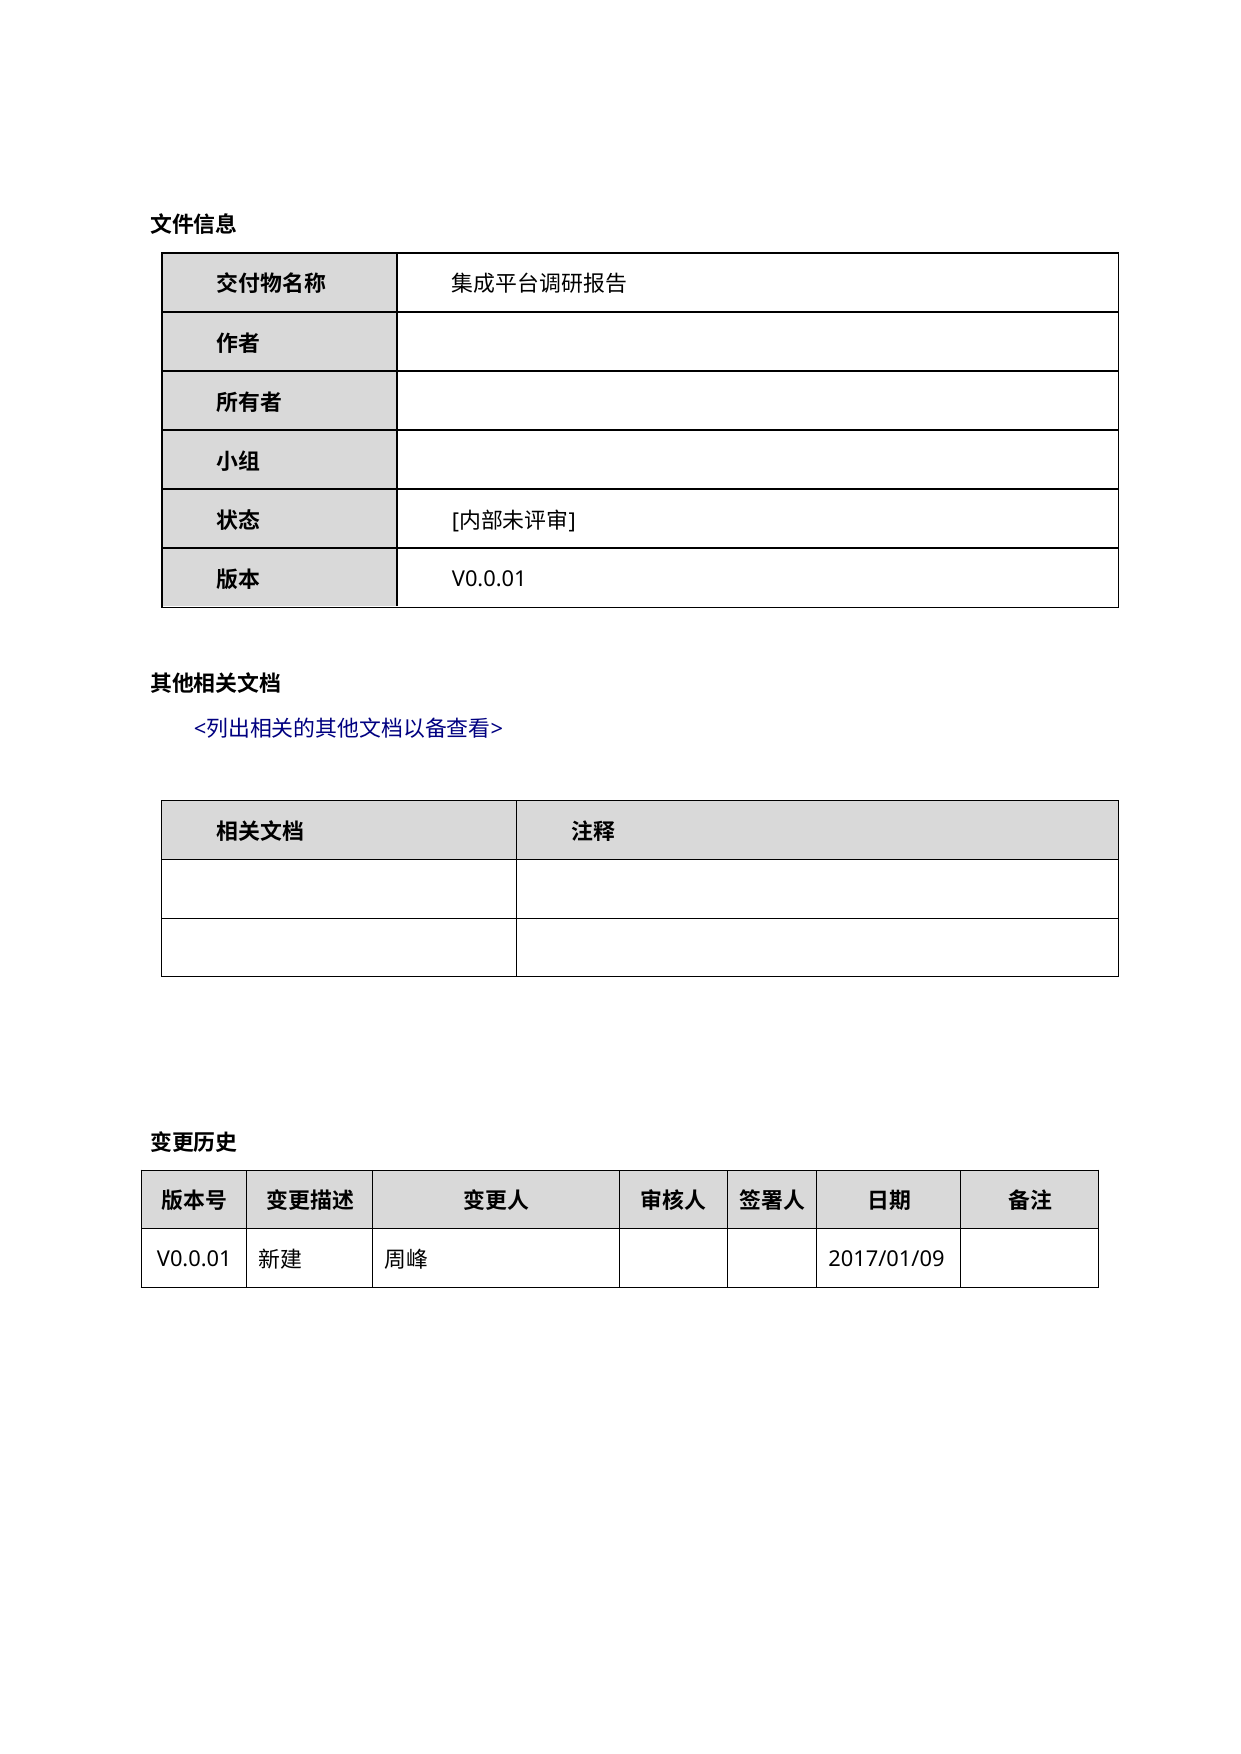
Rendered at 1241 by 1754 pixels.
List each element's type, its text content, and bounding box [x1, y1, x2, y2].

table_cell [398, 372, 1118, 429]
table_cell [398, 431, 1118, 488]
table_cell [398, 313, 1118, 370]
table_header 注释 [517, 801, 1118, 859]
table_header 日期 [817, 1171, 960, 1228]
table_cell 所有者 [163, 372, 396, 429]
table_header 交付物名称 [163, 254, 396, 311]
table_cell 周峰 [373, 1229, 619, 1287]
text 文件信息 [150, 207, 1090, 239]
table_cell [162, 919, 516, 976]
text <列出相关的其他文档以备查看> [150, 710, 1090, 743]
table_header 备注 [961, 1171, 1098, 1228]
table_cell 作者 [163, 313, 396, 370]
table_cell 版本 [163, 549, 396, 606]
table_cell [620, 1229, 727, 1287]
text 变更历史 [150, 1124, 1090, 1157]
table_header 签署人 [728, 1171, 816, 1228]
table_cell [961, 1229, 1098, 1287]
table_cell [内部未评审] [398, 490, 1118, 547]
table_header 版本号 [142, 1171, 246, 1228]
text 其他相关文档 [150, 665, 1090, 698]
table_cell 新建 [247, 1229, 372, 1287]
table_cell V0.0.01 [142, 1229, 246, 1287]
table_cell [162, 860, 516, 917]
table_header 相关文档 [162, 801, 516, 859]
table_header 变更描述 [247, 1171, 372, 1228]
table_cell 状态 [163, 490, 396, 547]
table_cell V0.0.01 [398, 549, 1118, 606]
table_cell [728, 1229, 816, 1287]
table_cell 小组 [163, 431, 396, 488]
table_cell [517, 860, 1118, 917]
table_cell [517, 919, 1118, 976]
table_cell 2017/01/09 [817, 1229, 960, 1287]
table_header 集成平台调研报告 [398, 254, 1118, 311]
table_header 变更人 [373, 1171, 619, 1228]
table_header 审核人 [620, 1171, 727, 1228]
